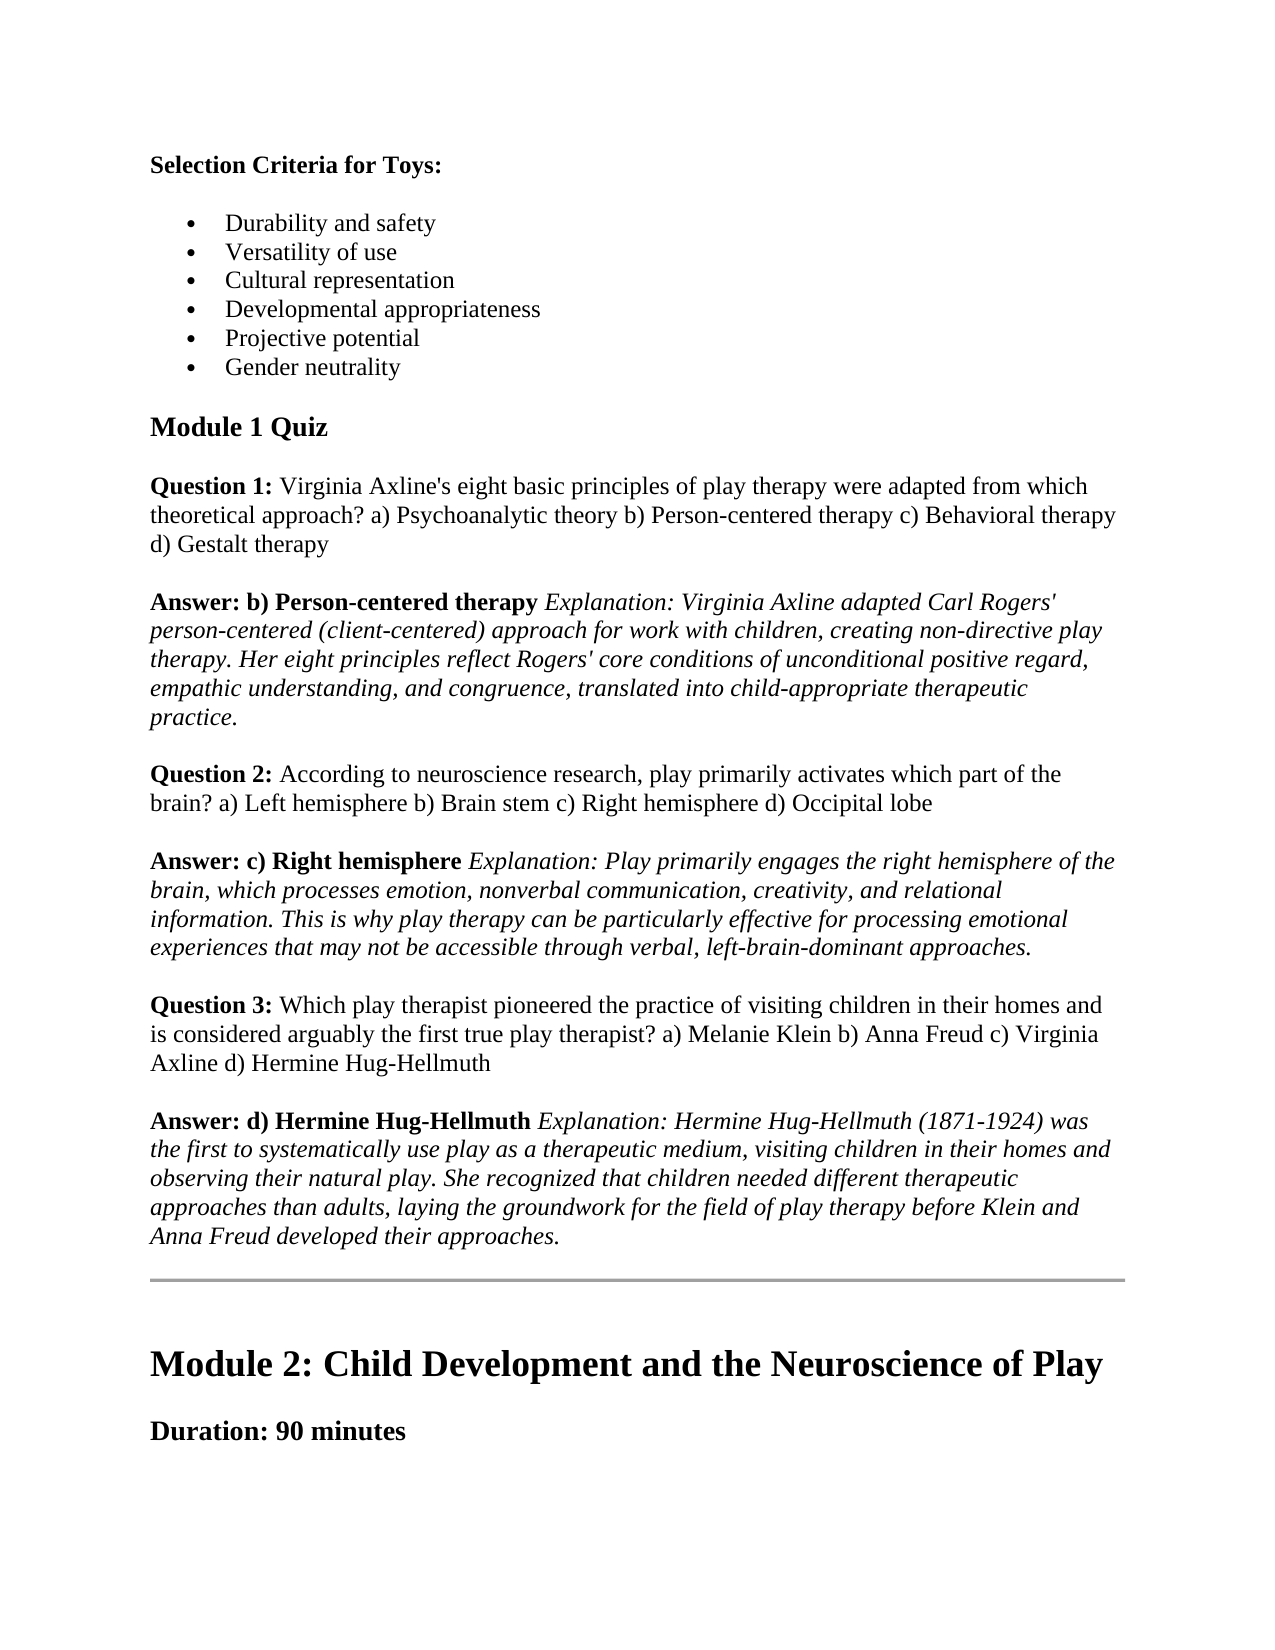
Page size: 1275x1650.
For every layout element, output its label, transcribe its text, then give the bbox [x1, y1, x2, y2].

text Duration: 90 minutes [150, 1414, 1125, 1447]
text Module 1 Quiz [150, 409, 1125, 442]
list Gender neutrality [187, 352, 1125, 380]
list Durability and safety [187, 208, 1125, 237]
text Question 3: Which play therapist pioneered the practice of visiting children in their homes and is considered arguably the first true play therapist? a) Melanie Klein b) Anna Freud c) Virginia Axline d) Hermine Hug-Hellmuth [150, 990, 1125, 1077]
text Answer: c) Right hemisphere Explanation: Play primarily engages the right hemisphere of the brain, which processes emotion, nonverbal communication, creativity, and relational information. This is why play therapy can be particularly effective for processing emotional experiences that may not be accessible through verbal, left-brain-dominant approaches. [150, 846, 1125, 961]
text Answer: d) Hermine Hug-Hellmuth Explanation: Hermine Hug-Hellmuth (1871-1924) was the first to systematically use play as a therapeutic medium, visiting children in their homes and observing their natural play. She recognized that children needed different therapeutic approaches than adults, laying the groundwork for the field of play therapy before Klein and Anna Freud developed their approaches. [150, 1106, 1125, 1249]
text Answer: b) Person-centered therapy Explanation: Virginia Axline adapted Carl Rogers' person-centered (client-centered) approach for work with children, creating non-directive play therapy. Her eight principles reflect Rogers' core conditions of unconditional positive regard, empathic understanding, and congruence, translated into child-appropriate therapeutic practice. [150, 587, 1125, 730]
list Projective potential [187, 323, 1125, 352]
text Module 2: Child Development and the Neuroscience of Play [150, 1342, 1125, 1385]
list Developmental appropriateness [187, 294, 1125, 323]
list Versatility of use [187, 237, 1125, 265]
list Cultural representation [187, 265, 1125, 294]
text Question 2: According to neuroscience research, play primarily activates which part of the brain? a) Left hemisphere b) Brain stem c) Right hemisphere d) Occipital lobe [150, 759, 1125, 817]
text Question 1: Virginia Axline's eight basic principles of play therapy were adapted from which theoretical approach? a) Psychoanalytic theory b) Person-centered therapy c) Behavioral therapy d) Gestalt therapy [150, 471, 1125, 557]
text Selection Criteria for Toys: [150, 150, 1125, 179]
